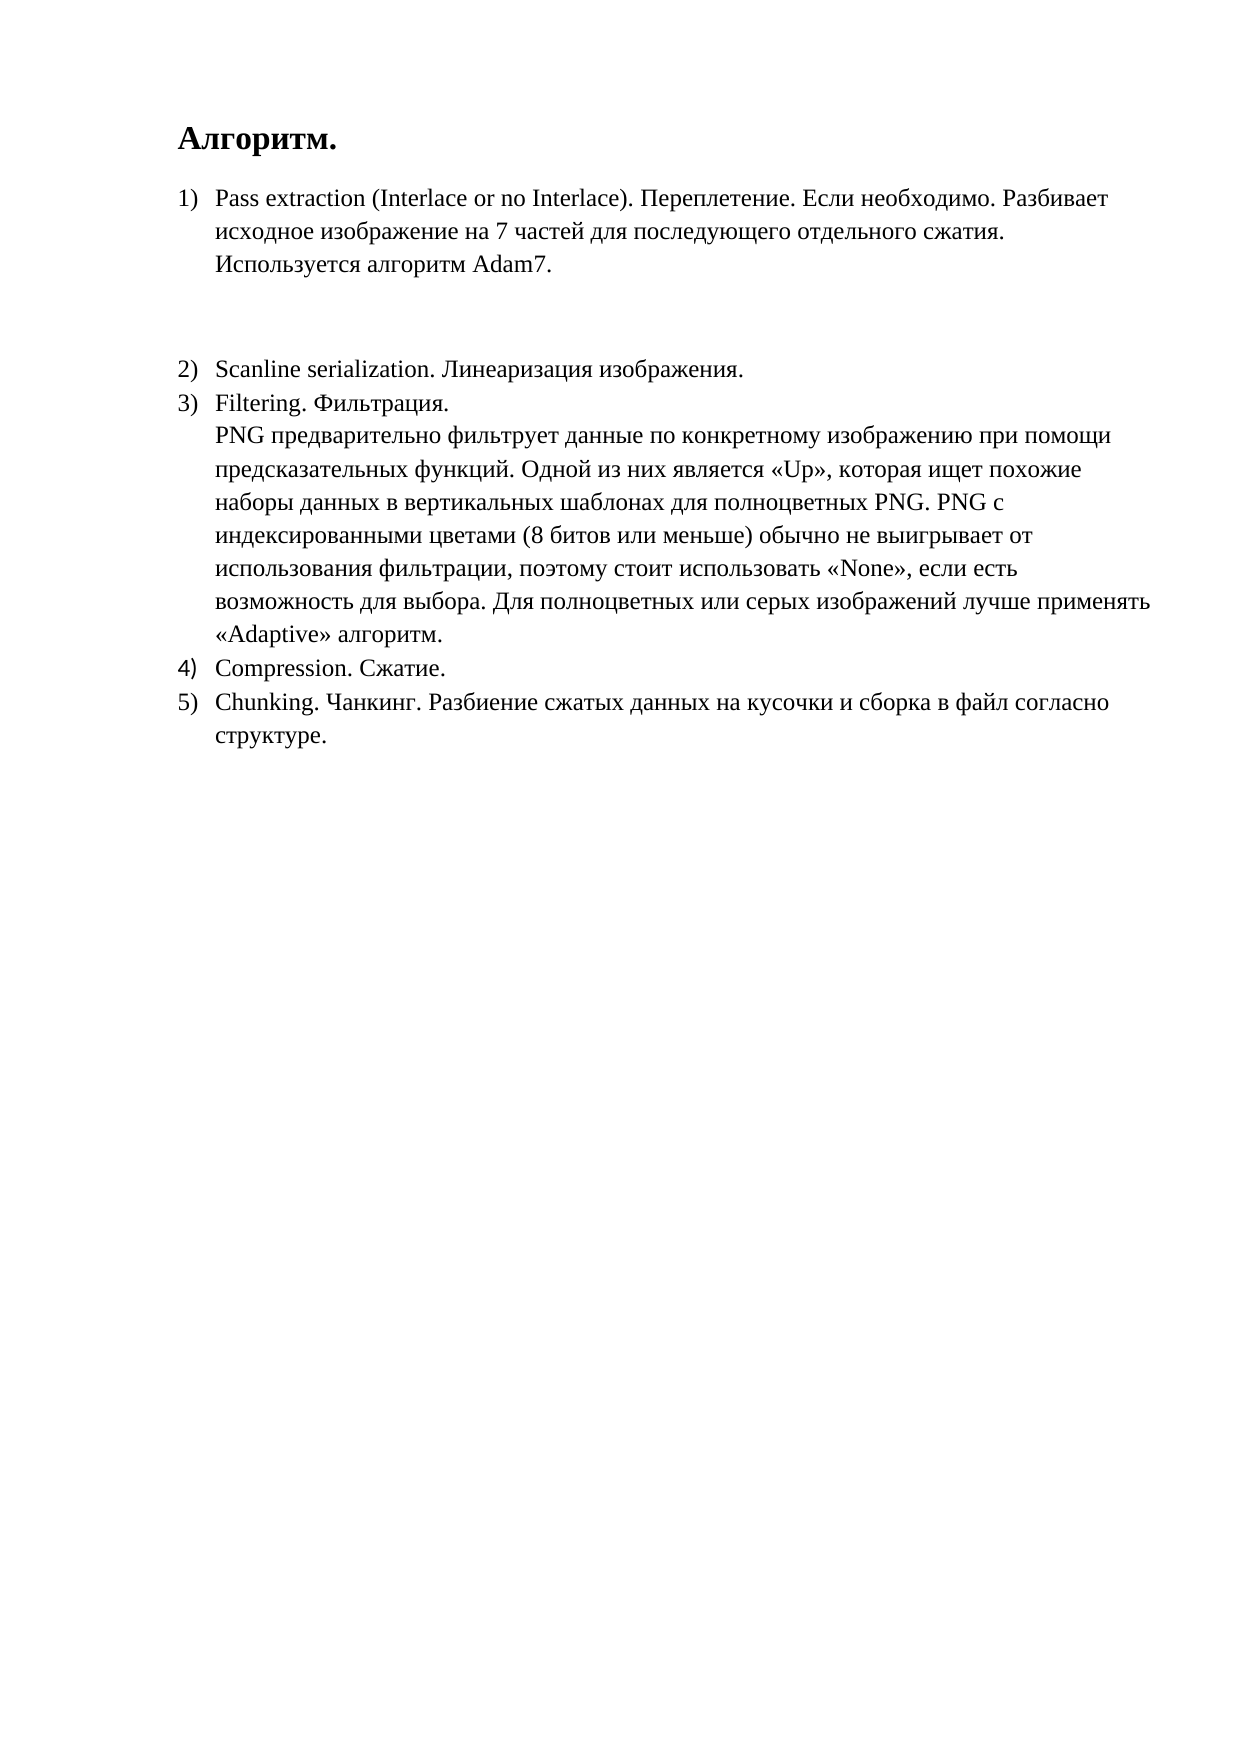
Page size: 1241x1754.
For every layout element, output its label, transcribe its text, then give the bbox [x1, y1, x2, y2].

list Pass extraction (Interlace or no Interlace). Переплетение. Если необходимо. Разбивает исходное изображение на 7 частей для последующего отдельного сжатия. Используется алгоритм Adam7. [177, 183, 1152, 278]
text Алгоритм. [177, 118, 1152, 156]
list Scanline serialization. Линеаризация изображения. [177, 354, 1152, 383]
list Compression. Сжатие. [177, 652, 1152, 682]
list Chunking. Чанкинг. Разбиение сжатых данных на кусочки и сборка в файл согласно структуре. [177, 687, 1152, 748]
list Filtering. Фильтрация. [177, 388, 1152, 416]
list PNG предварительно фильтрует данные по конкретному изображению при помощи предсказательных функций. Одной из них является «Up», которая ищет похожие наборы данных в вертикальных шаблонах для полноцветных PNG. PNG с индексированными цветами (8 битов или меньше) обычно не выигрывает от использования фильтрации, поэтому стоит использовать «None», если есть возможность для выбора. Для полноцветных или серых изображений лучше применять «Adaptive» алгоритм. [215, 421, 1152, 647]
